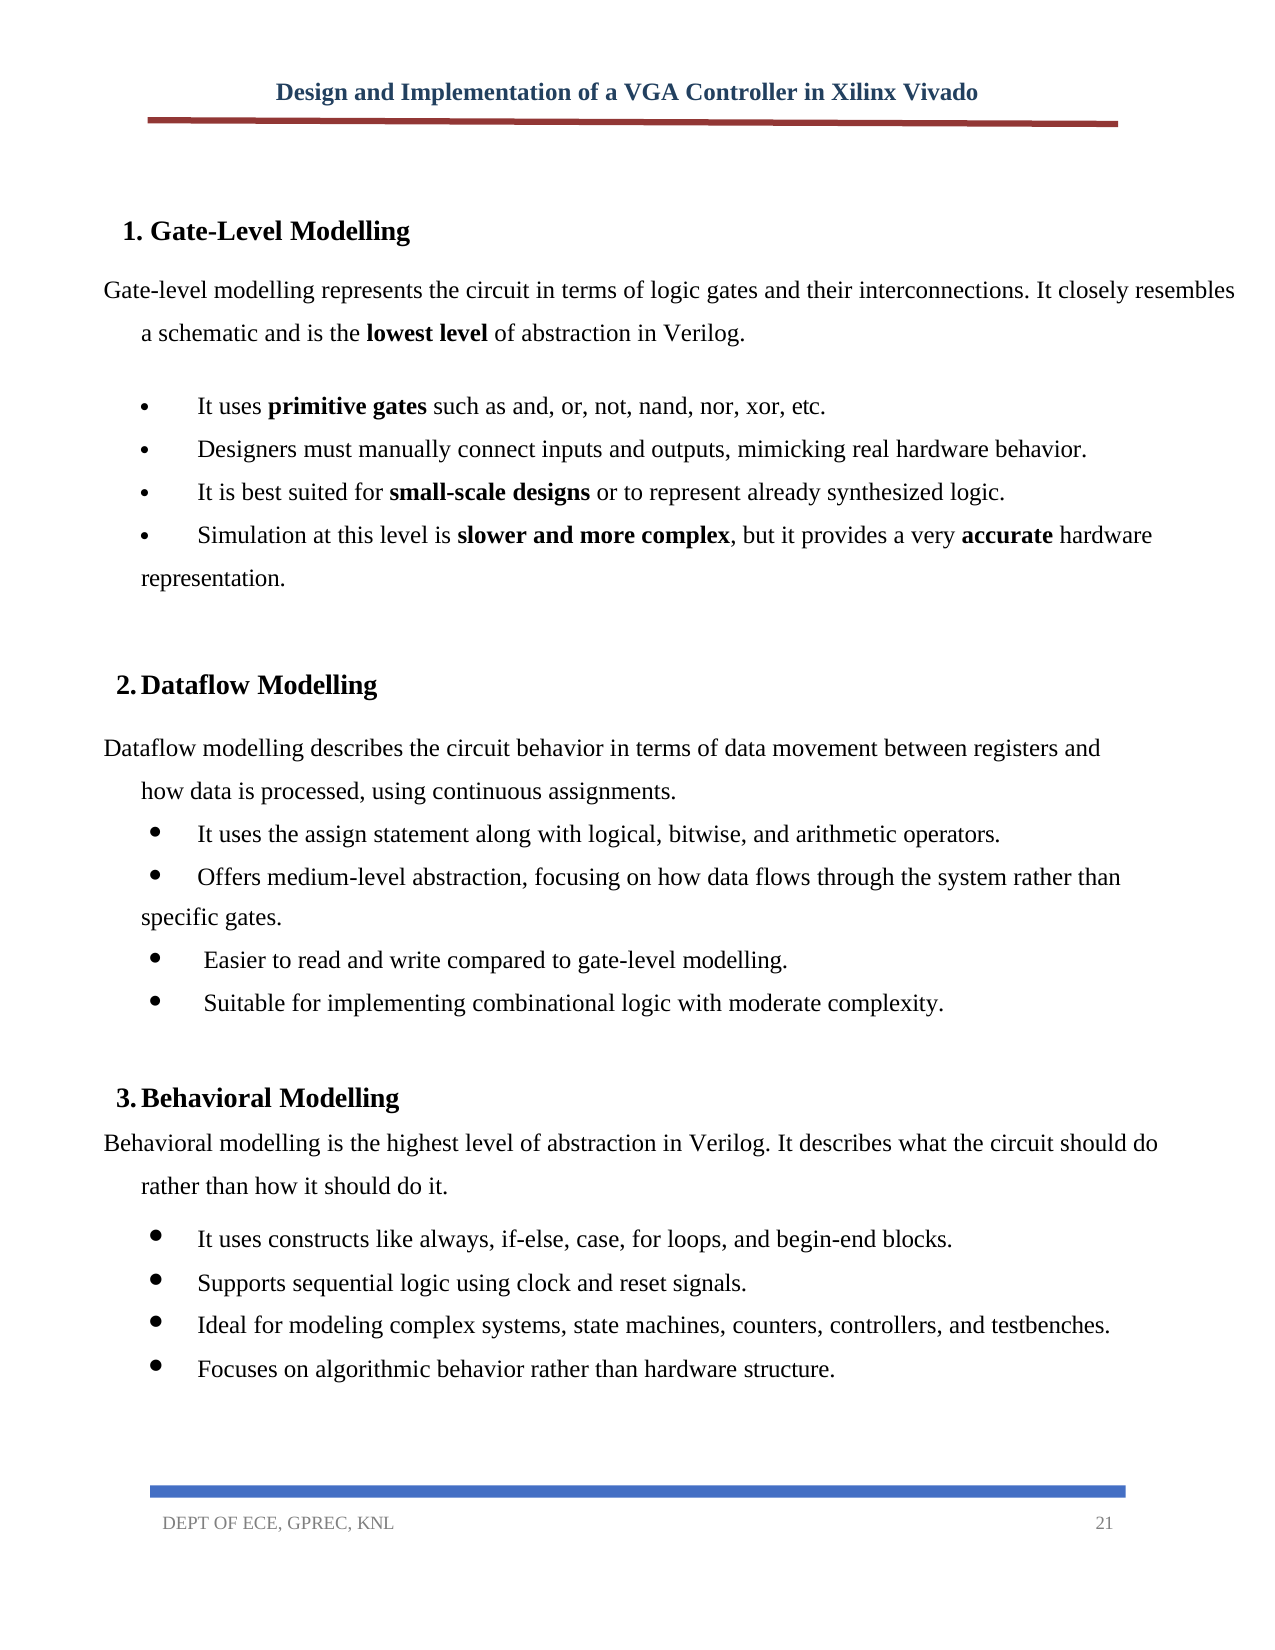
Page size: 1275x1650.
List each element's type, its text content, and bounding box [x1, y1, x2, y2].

list Designers must manually connect inputs and outputs, mimicking real hardware behavior. [141, 434, 1237, 463]
list Ideal for modeling complex systems, state machines, counters, controllers, and testbenches. [150, 1311, 1237, 1341]
list Suitable for implementing combinational logic with moderate complexity. [150, 988, 1237, 1018]
list Simulation at this level is slower and more complex, but it provides a very accurate hardware representation. [141, 520, 1154, 592]
text Gate-level modelling represents the circuit in terms of logic gates and their interconnections. It closely resembles a schematic and is the lowest level of abstraction in Verilog. [103, 275, 1237, 347]
list It uses constructs like always, if-else, case, for loops, and begin-end blocks. [150, 1215, 1237, 1255]
text Behavioral modelling is the highest level of abstraction in Verilog. It describes what the circuit should do rather than how it should do it. [103, 1128, 1171, 1200]
list It uses the assign statement along with logical, bitwise, and arithmetic operators. [150, 819, 1237, 848]
list It uses primitive gates such as and, or, not, nand, nor, xor, etc. [141, 391, 1237, 420]
list Focuses on algorithmic behavior rather than hardware structure. [150, 1354, 1237, 1384]
subtitle Behavioral Modelling [116, 1082, 1237, 1114]
subtitle Dataflow Modelling [116, 668, 1237, 701]
subtitle Gate-Level Modelling [122, 214, 1237, 246]
list Easier to read and write compared to gate-level modelling. [150, 945, 1237, 975]
list Supports sequential logic using clock and reset signals. [150, 1268, 1237, 1298]
list Offers medium-level abstraction, focusing on how data flows through the system rather than specific gates. [141, 862, 1153, 931]
text Dataflow modelling describes the circuit behavior in terms of data movement between registers and how data is processed, using continuous assignments. [103, 733, 1150, 804]
list It is best suited for small-scale designs or to represent already synthesized logic. [141, 477, 1237, 506]
